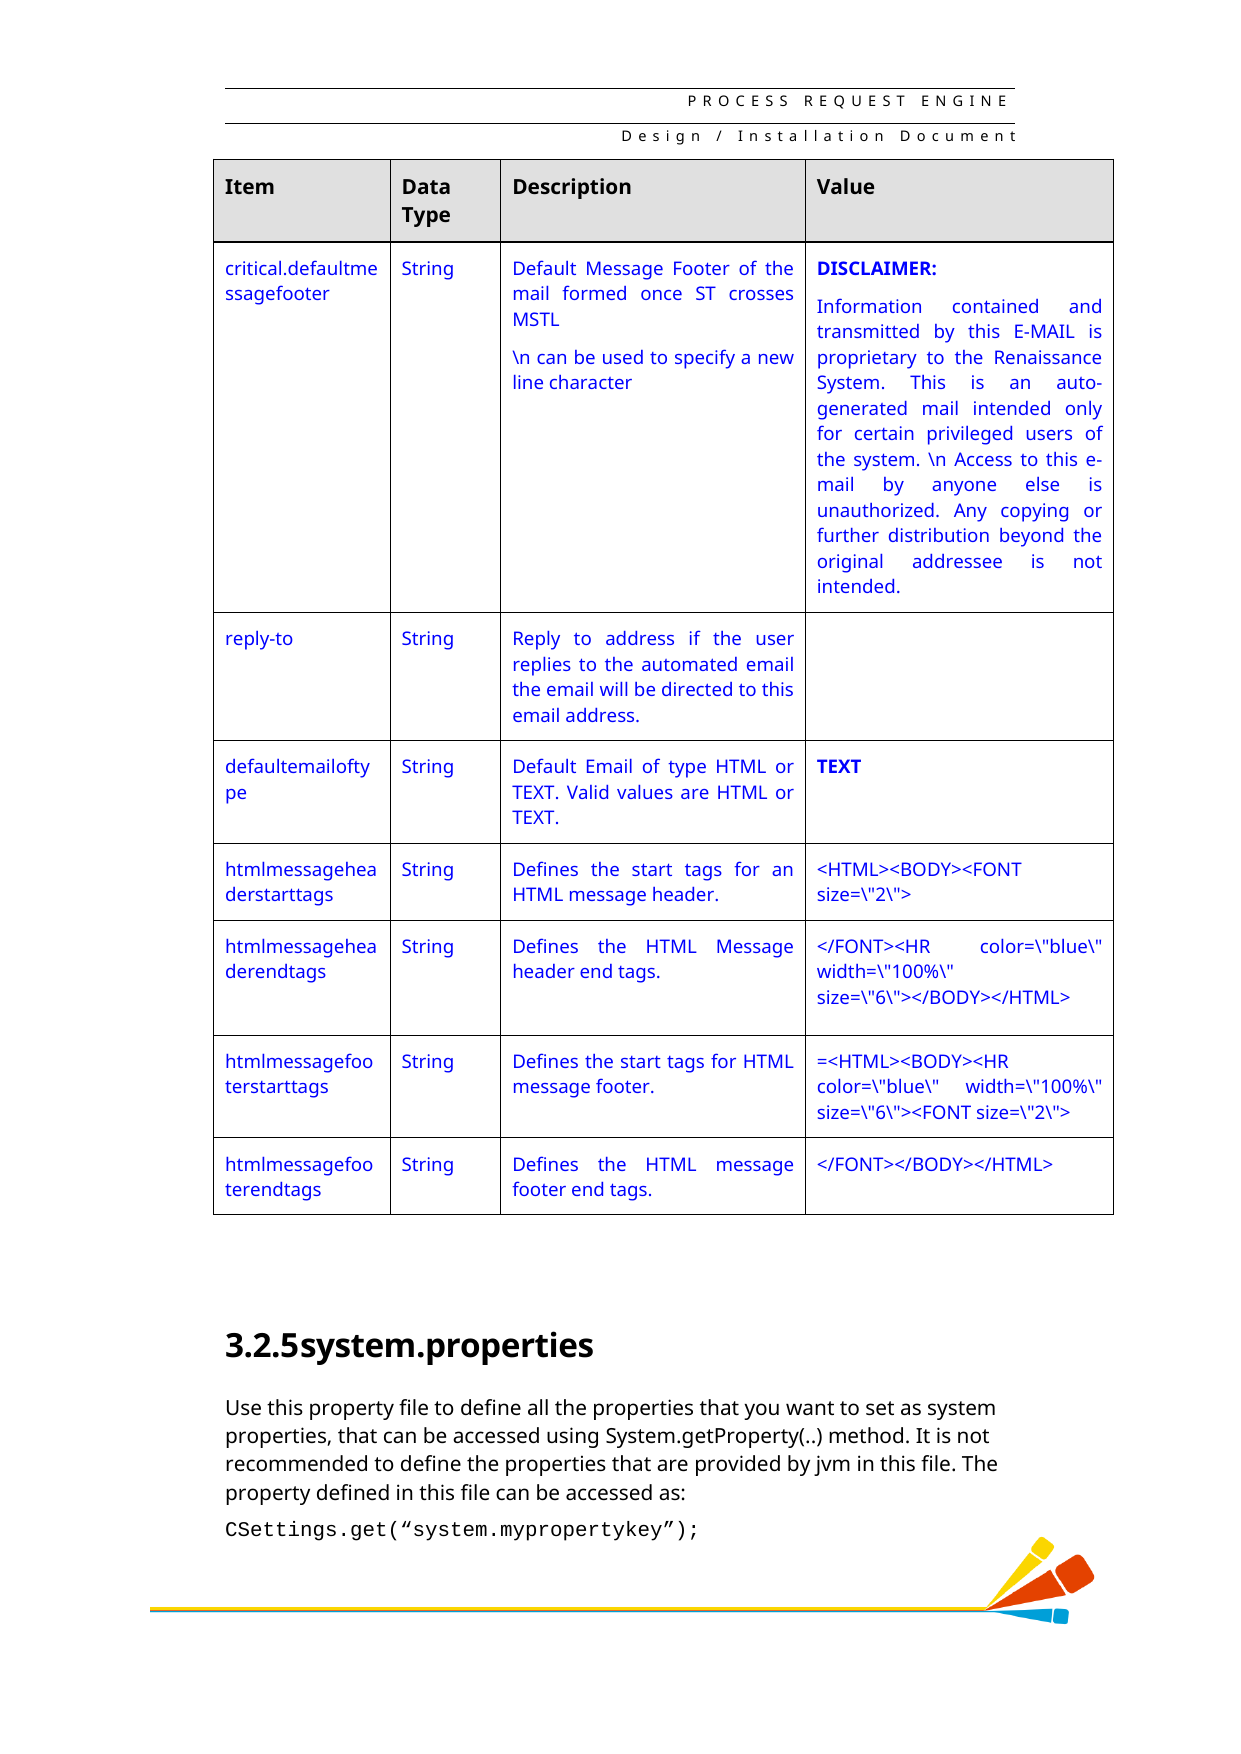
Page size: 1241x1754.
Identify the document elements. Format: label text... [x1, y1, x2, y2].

table_cell String [391, 613, 500, 740]
table_header Item [214, 160, 390, 241]
table_cell defaultemailoftype [214, 741, 390, 842]
table_cell Default Email of type HTML or TEXT. Valid values are HTML or TEXT. [501, 741, 805, 842]
table_cell String [391, 1138, 500, 1214]
table_cell Defines the HTML message footer end tags. [501, 1138, 805, 1214]
table_cell Defines the start tags for an HTML message header. [501, 844, 805, 919]
table_cell Defines the HTML Message header end tags. [501, 921, 805, 1035]
table_cell =<HTML><BODY><HR color=\"blue\" width=\"100%\" size=\"6\"><FONT size=\"2\"> [806, 1036, 1113, 1137]
table_cell </FONT><HR color=\"blue\" width=\"100%\" size=\"6\"></BODY></HTML> [806, 921, 1113, 1035]
table_header Data Type [391, 160, 500, 241]
table_cell String [391, 844, 500, 919]
table_cell htmlmessagefooterendtags [214, 1138, 390, 1214]
table_cell </FONT></BODY></HTML> [806, 1138, 1113, 1214]
table_cell critical.defaultmessagefooter [214, 243, 390, 612]
table_cell String [391, 921, 500, 1035]
table_cell String [391, 243, 500, 612]
table_cell htmlmessageheaderendtags [214, 921, 390, 1035]
table_cell Defines the start tags for HTML message footer. [501, 1036, 805, 1137]
table_cell htmlmessageheaderstarttags [214, 844, 390, 919]
table_cell [806, 613, 1113, 740]
table_header Description [501, 160, 805, 241]
table_cell <HTML><BODY><FONT size=\"2\"> [806, 844, 1113, 919]
table_header Value [806, 160, 1113, 241]
picture [150, 1528, 1107, 1642]
table_cell htmlmessagefooterstarttags [214, 1036, 390, 1137]
table_cell TEXT [806, 741, 1113, 842]
text Use this property file to define all the properties that you want to set as system properties, that can be accessed using System.getProperty(..) method. It is not recommended to define the properties that are provided by jvm in this file. The property defined in this file can be accessed as: [225, 1393, 1015, 1506]
subtitle system.properties [225, 1322, 1015, 1368]
table_cell String [391, 741, 500, 842]
table_cell String [391, 1036, 500, 1137]
text CSettings.get(“system.mypropertykey”); [225, 1519, 1015, 1543]
table_cell reply-to [214, 613, 390, 740]
table_cell Reply to address if the user replies to the automated email the email will be directed to this email address. [501, 613, 805, 740]
table_cell Default Message Footer of the mail formed once ST crosses MSTL \n can be used to specify a new line character [501, 243, 805, 612]
